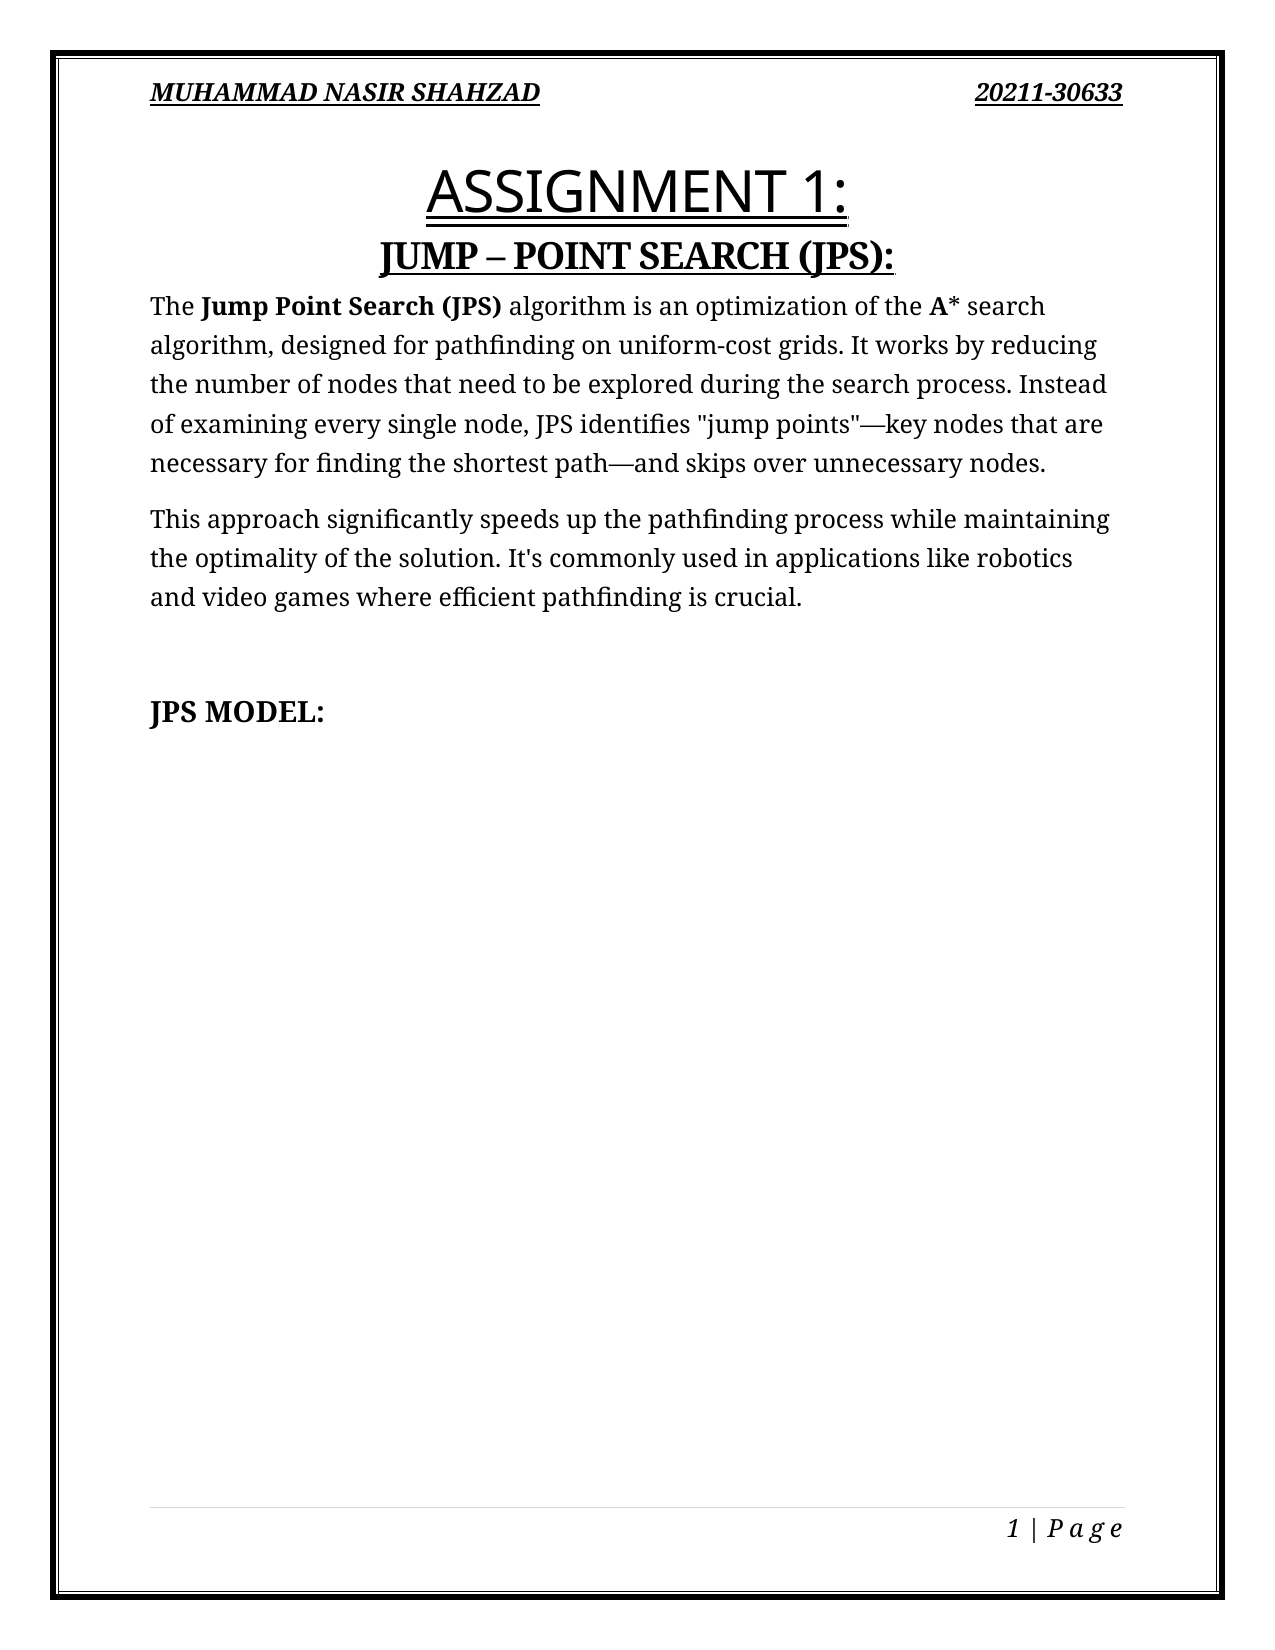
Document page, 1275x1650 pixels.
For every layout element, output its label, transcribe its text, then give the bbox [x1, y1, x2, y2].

text JPS MODEL: [150, 691, 1125, 731]
text This approach significantly speeds up the pathfinding process while maintaining the optimality of the solution. It's commonly used in applications like robotics and video games where efficient pathfinding is crucial. [150, 501, 1125, 614]
title ASSIGNMENT 1: [150, 150, 1125, 229]
title JUMP – POINT SEARCH (JPS): [150, 229, 1125, 281]
text The Jump Point Search (JPS) algorithm is an optimization of the A* search algorithm, designed for pathfinding on uniform-cost grids. It works by reducing the number of nodes that need to be explored during the search process. Instead of examining every single node, JPS identifies "jump points"—key nodes that are necessary for finding the shortest path—and skips over unnecessary nodes. [150, 289, 1125, 479]
